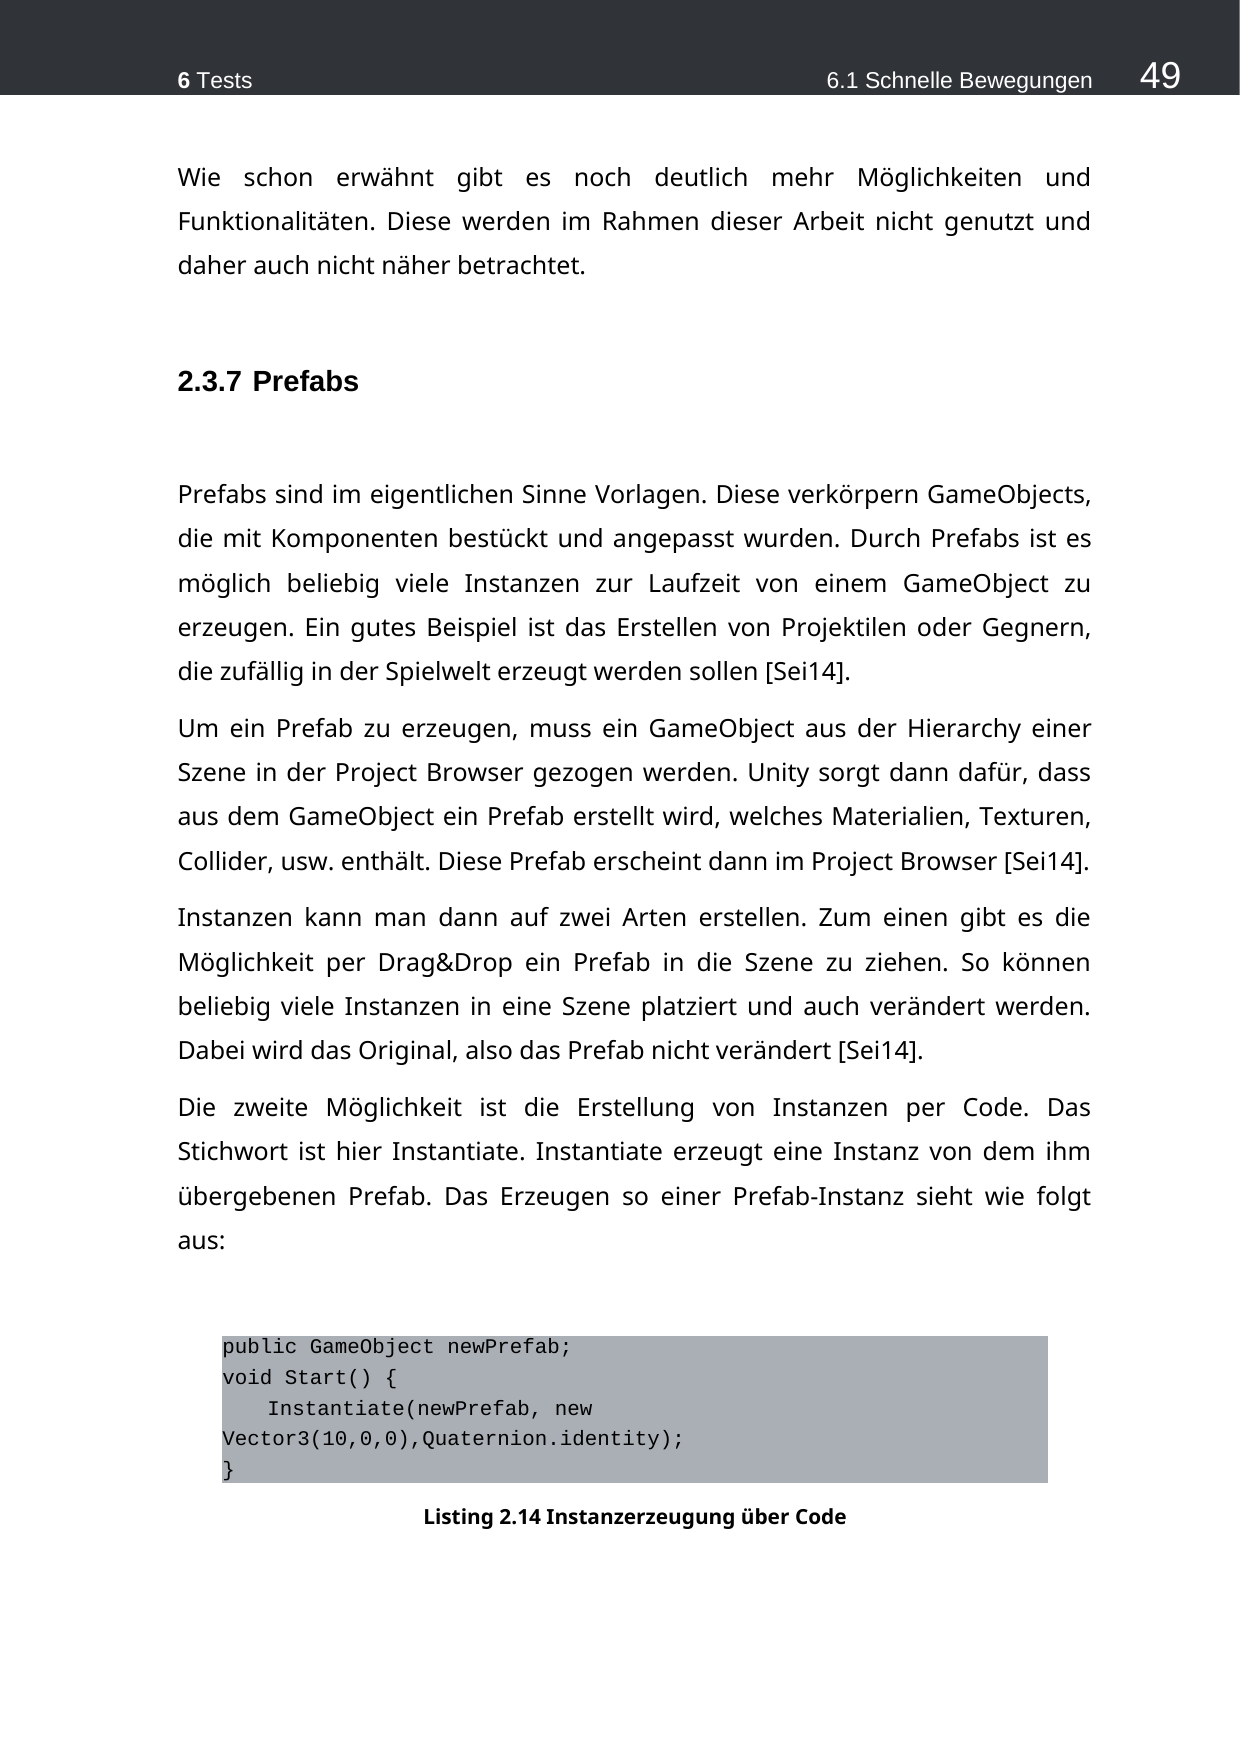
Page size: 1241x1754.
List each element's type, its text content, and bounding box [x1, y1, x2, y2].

text void Start() { [222, 1367, 1048, 1390]
text Instantiate(newPrefab, new Vector3(10,0,0),Quaternion.identity); [222, 1397, 1048, 1452]
text Wie schon erwähnt gibt es noch deutlich mehr Möglichkeiten und Funktionalitäten. Diese werden im Rahmen dieser Arbeit nicht genutzt und daher auch nicht näher betrachtet. [177, 159, 1092, 282]
text Die zweite Möglichkeit ist die Erstellung von Instanzen per Code. Das Stichwort ist hier Instantiate. Instantiate erzeugt eine Instanz von dem ihm übergebenen Prefab. Das Erzeugen so einer Prefab-Instanz sieht wie folgt aus: [177, 1090, 1092, 1257]
text Prefabs sind im eigentlichen Sinne Vorlagen. Diese verkörpern GameObjects, die mit Komponenten bestückt und angepasst wurden. Durch Prefabs ist es möglich beliebig viele Instanzen zur Laufzeit von einem GameObject zu erzeugen. Ein gutes Beispiel ist das Erstellen von Projektilen oder Gegnern, die zufällig in der Spielwelt erzeugt werden sollen [Sei14]. [177, 477, 1092, 688]
text public GameObject newPrefab; [222, 1336, 1048, 1360]
text Um ein Prefab zu erzeugen, muss ein GameObject aus der Hierarchy einer Szene in der Project Browser gezogen werden. Unity sorgt dann dafür, dass aus dem GameObject ein Prefab erstellt wird, welches Materialien, Texturen, Collider, usw. enthält. Diese Prefab erscheint dann im Project Browser [Sei14]. [177, 711, 1092, 877]
text Instanzen kann man dann auf zwei Arten erstellen. Zum einen gibt es die Möglichkeit per Drag&Drop ein Prefab in die Szene zu ziehen. So können beliebig viele Instanzen in eine Szene platziert und auch verändert werden. Dabei wird das Original, also das Prefab nicht verändert [Sei14]. [177, 900, 1092, 1067]
text } [222, 1459, 1048, 1483]
subtitle Prefabs [177, 364, 1092, 397]
